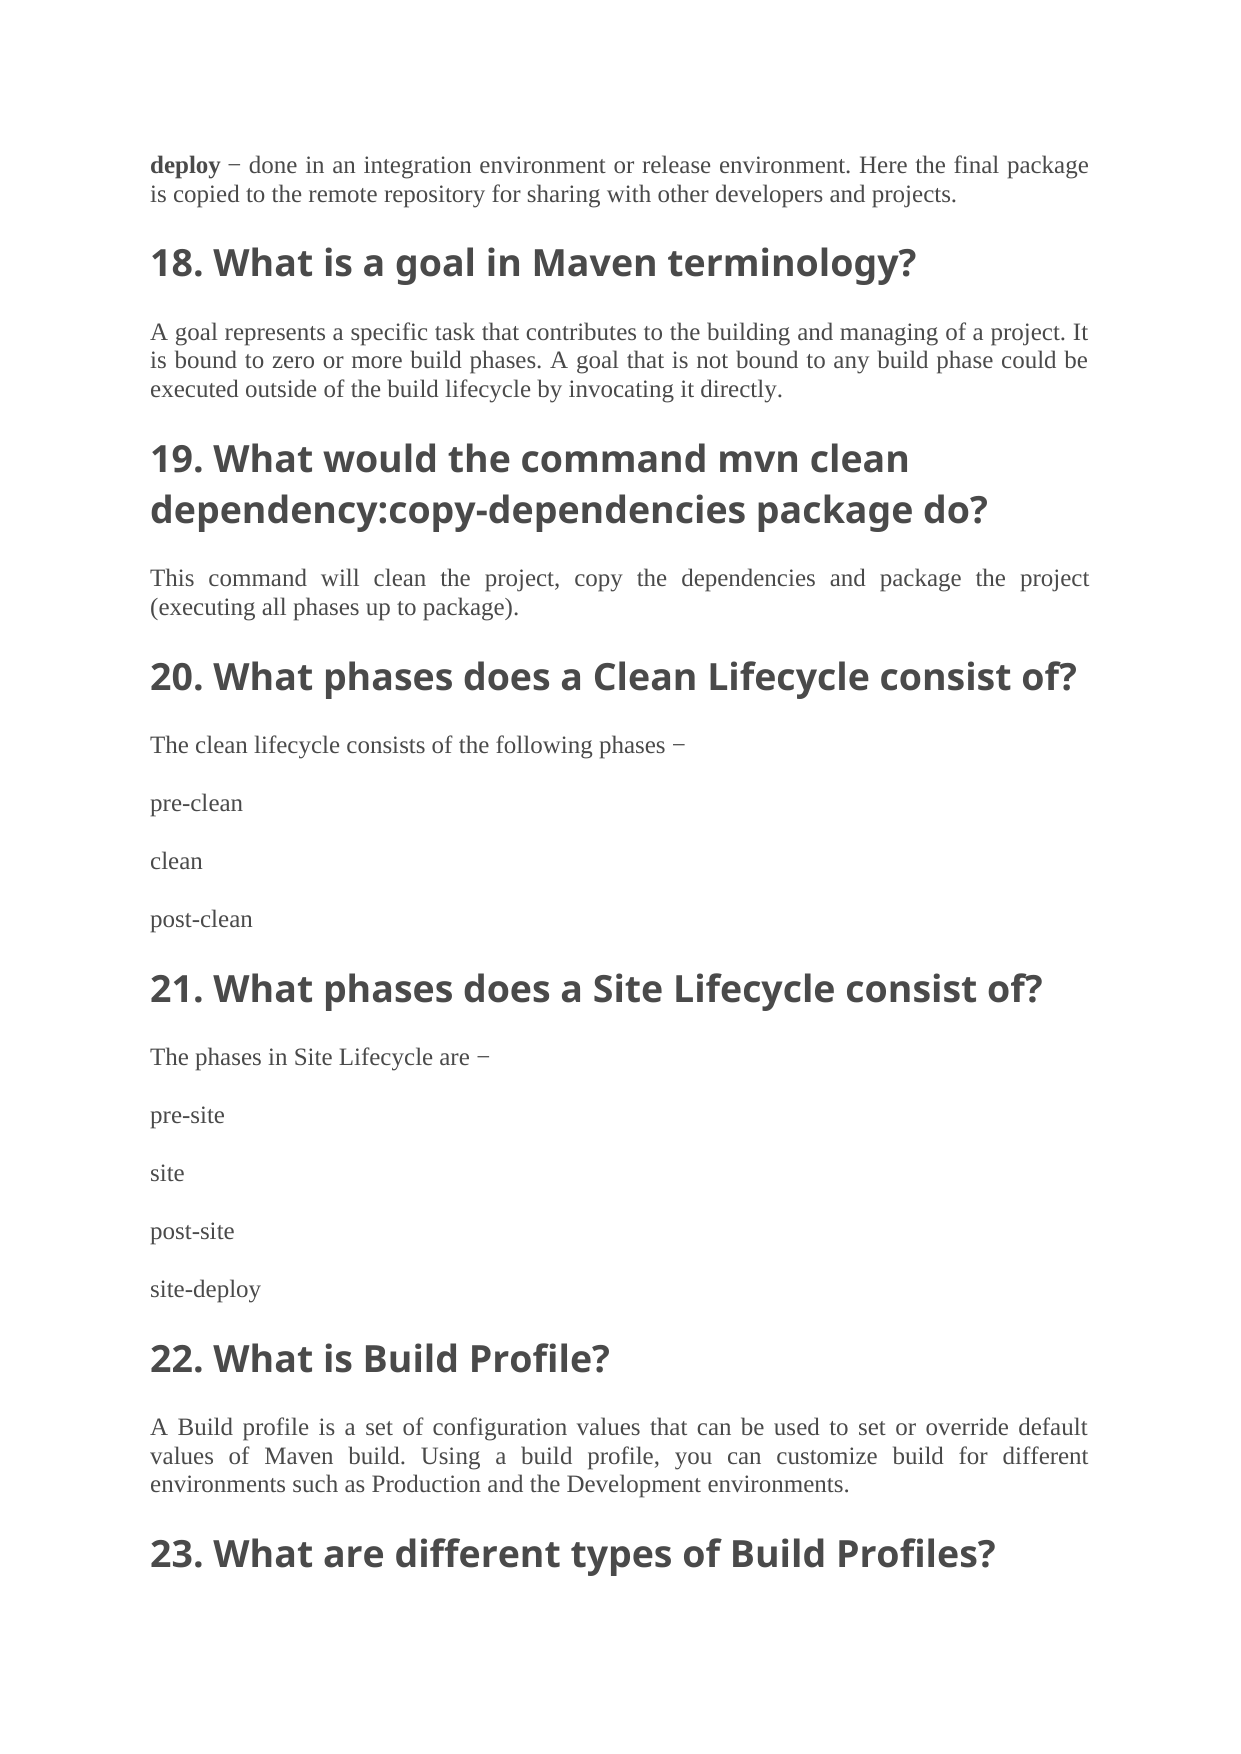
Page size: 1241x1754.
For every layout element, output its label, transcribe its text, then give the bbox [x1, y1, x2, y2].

text 21. What phases does a Site Lifecycle consist of? [150, 962, 1090, 1013]
text A Build profile is a set of configuration values that can be used to set or override default values of Maven build. Using a build profile, you can customize build for different environments such as Production and the Development environments. [150, 1412, 1090, 1498]
text clean [150, 846, 1090, 875]
text The phases in Site Lifecycle are − [150, 1042, 1090, 1071]
text 23. What are different types of Build Profiles? [150, 1527, 1090, 1578]
text deploy − done in an integration environment or release environment. Here the final package is copied to the remote repository for sharing with other developers and projects. [150, 150, 1090, 207]
text 20. What phases does a Clean Lifecycle consist of? [150, 650, 1090, 701]
text A goal represents a specific task that contributes to the building and managing of a project. It is bound to zero or more build phases. A goal that is not bound to any build phase could be executed outside of the build lifecycle by invocating it directly. [150, 317, 1090, 403]
text The clean lifecycle consists of the following phases − [150, 730, 1090, 759]
text This command will clean the project, copy the dependencies and package the project (executing all phases up to package). [150, 563, 1090, 621]
text 19. What would the command mvn clean dependency:copy-dependencies package do? [150, 432, 1090, 534]
text site [150, 1158, 1090, 1187]
text pre-clean [150, 788, 1090, 817]
text pre-site [150, 1100, 1090, 1129]
text post-site [150, 1216, 1090, 1245]
text site-deploy [150, 1274, 1090, 1303]
text post-clean [150, 904, 1090, 933]
text 22. What is Build Profile? [150, 1332, 1090, 1383]
text 18. What is a goal in Maven terminology? [150, 237, 1090, 288]
